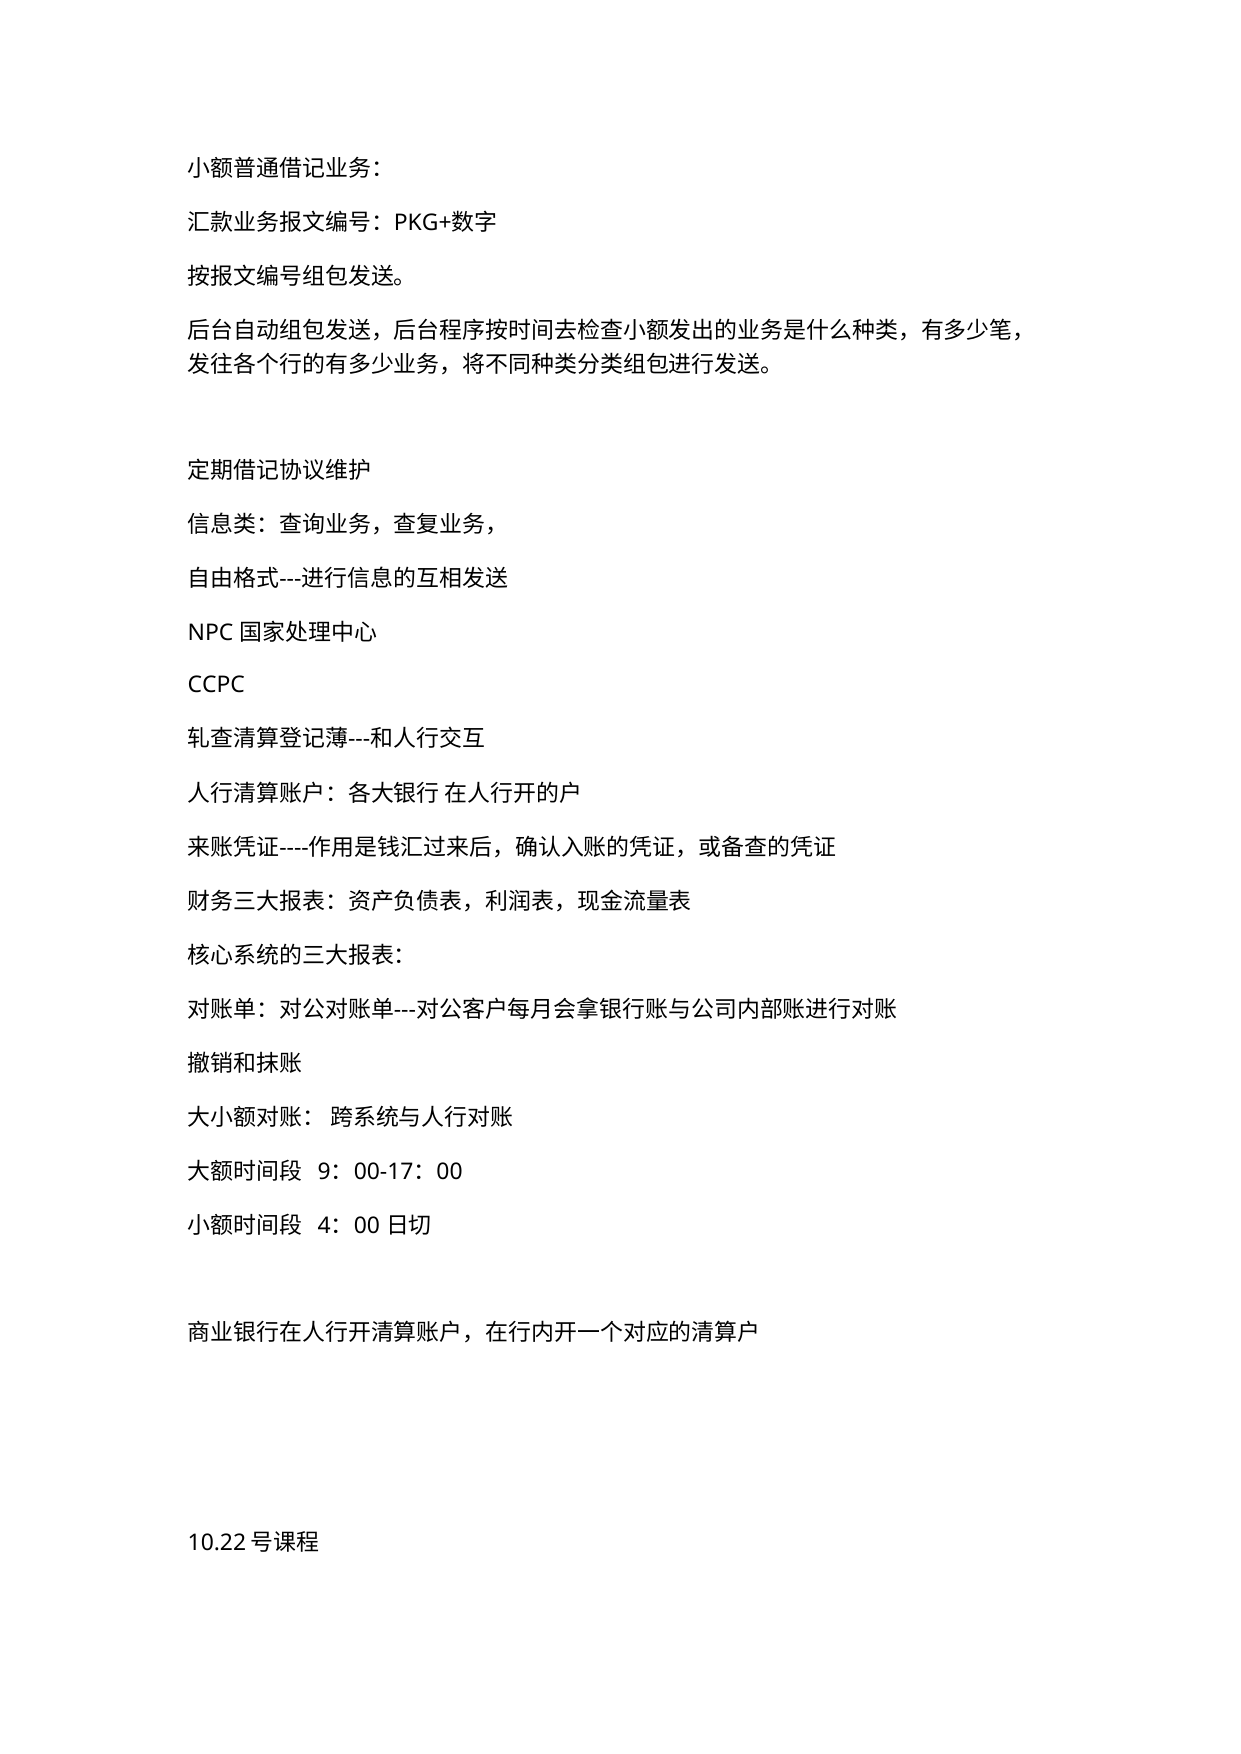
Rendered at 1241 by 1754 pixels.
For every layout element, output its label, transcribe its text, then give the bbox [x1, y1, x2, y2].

text 商业银行在人行开清算账户，在行内开一个对应的清算户 [187, 1313, 1053, 1347]
text 自由格式---进行信息的互相发送 [187, 560, 1053, 593]
text 后台自动组包发送，后台程序按时间去检查小额发出的业务是什么种类，有多少笔，发往各个行的有多少业务，将不同种类分类组包进行发送。 [187, 312, 1053, 379]
text 核心系统的三大报表： [187, 937, 1053, 970]
text 人行清算账户：各大银行 在人行开的户 [187, 774, 1053, 808]
text 对账单：对公对账单---对公客户每月会拿银行账与公司内部账进行对账 [187, 991, 1053, 1024]
text 小额时间段 4：00 日切 [187, 1207, 1053, 1241]
text 大小额对账： 跨系统与人行对账 [187, 1099, 1053, 1132]
text 大额时间段 9：00-17：00 [187, 1153, 1053, 1186]
text 按报文编号组包发送。 [187, 258, 1053, 291]
text 10.22号课程 [187, 1524, 1053, 1557]
text 信息类：查询业务，查复业务， [187, 506, 1053, 539]
text 定期借记协议维护 [187, 452, 1053, 485]
text 来账凭证----作用是钱汇过来后，确认入账的凭证，或备查的凭证 [187, 828, 1053, 862]
text 财务三大报表：资产负债表，利润表，现金流量表 [187, 883, 1053, 916]
text CCPC [187, 668, 1053, 699]
text 撤销和抹账 [187, 1045, 1053, 1078]
text 汇款业务报文编号：PKG+数字 [187, 204, 1053, 237]
text NPC 国家处理中心 [187, 614, 1053, 647]
text 轧查清算登记薄---和人行交互 [187, 720, 1053, 753]
text 小额普通借记业务： [187, 150, 1053, 183]
